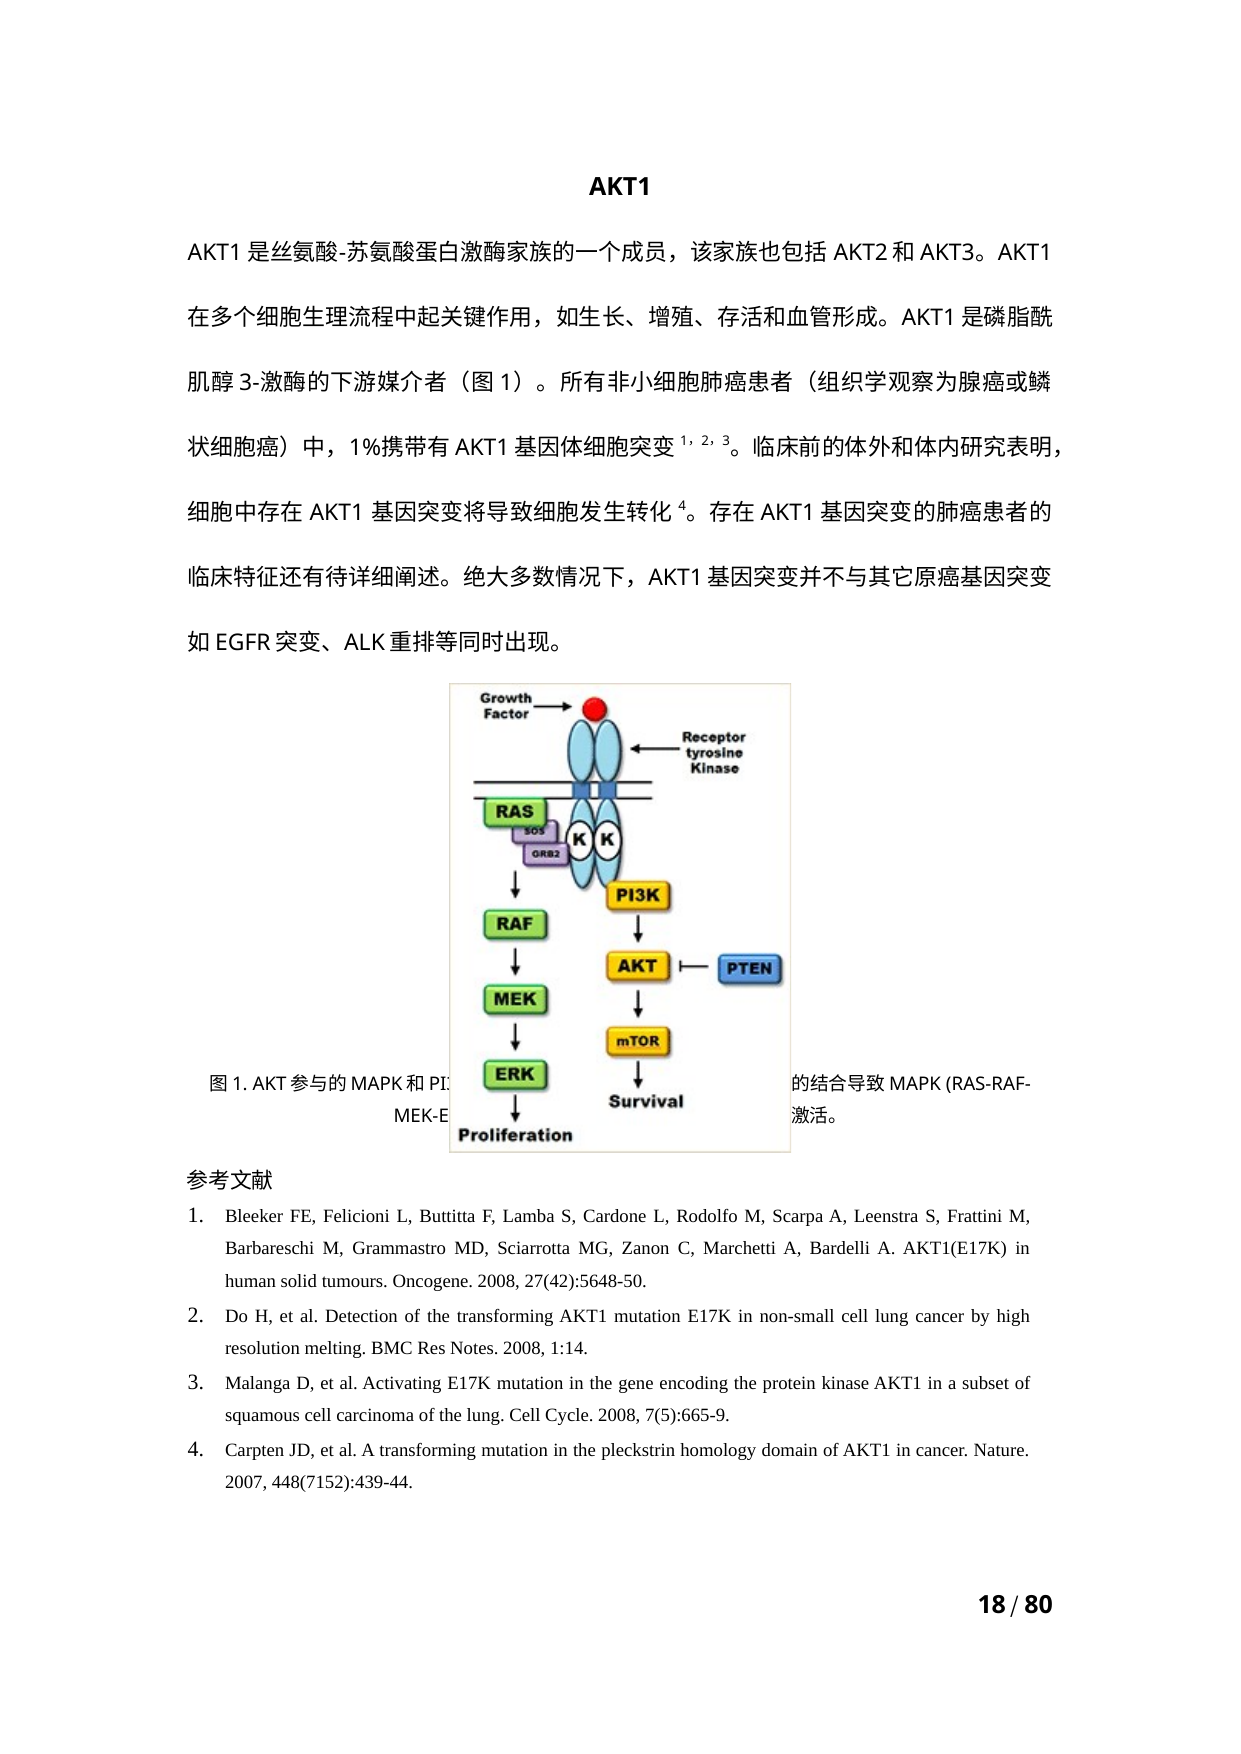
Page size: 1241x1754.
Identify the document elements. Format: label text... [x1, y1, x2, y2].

text 图1. AKT参与的MAPK和PI3K信号通路。生长因子与酪氨酸激酶受体的结合导致 MAPK (RAS-RAF-MEK-ERK)和 PI3K (PI3K-AKT-mTOR)信号通路的激活。 [792, 1066, 1053, 1131]
list Carpten JD, et al. A transforming mutation in the pleckstrin homology domain of AKT1 in cancer. Nature. 2007, 448(7152):439-44. [187, 1432, 1032, 1498]
list Do H, et al. Detection of the transforming AKT1 mutation E17K in non-small cell lung cancer by high resolution melting. BMC Res Notes. 2008, 1:14. [187, 1298, 1032, 1364]
text 图1. AKT参与的MAPK和PI3K信号通路。生长因子与酪氨酸激酶受体的结合导致 MAPK (RAS-RAF-MEK-ERK)和 PI3K (PI3K-AKT-mTOR)信号通路的激活。 [187, 1066, 449, 1131]
text 参考文献 [186, 1163, 1032, 1196]
list Bleeker FE, Felicioni L, Buttitta F, Lamba S, Cardone L, Rodolfo M, Scarpa A, Leenstra S, Frattini M, Barbareschi M, Grammastro MD, Sciarrotta MG, Zanon C, Marchetti A, Bardelli A. AKT1(E17K) in human solid tumours. Oncogene. 2008, 27(42):5648-50. [187, 1198, 1032, 1297]
text AKT1 [187, 153, 1053, 218]
picture [449, 683, 792, 1153]
text AKT1是丝氨酸-苏氨酸蛋白激酶家族的一个成员，该家族也包括AKT2和AKT3。AKT1 在多个细胞生理流程中起关键作用，如生长、增殖、存活和血管形成。AKT1是磷脂酰肌醇3-激酶的下游媒介者（图1）。所有非小细胞肺癌患者（组织学观察为腺癌或鳞状细胞癌）中，1%携带有AKT1基因体细胞突变1，2，3。临床前的体外和体内研究表明，细胞中存在 AKT1 基因突变将导致细胞发生转化4。存在AKT1基因突变的肺癌患者的临床特征还有待详细阐述。绝大多数情况下，AKT1基因突变并不与其它原癌基因突变如EGFR突变、ALK重排等同时出现。 [187, 218, 1053, 673]
list Malanga D, et al. Activating E17K mutation in the gene encoding the protein kinase AKT1 in a subset of squamous cell carcinoma of the lung. Cell Cycle. 2008, 7(5):665-9. [187, 1365, 1032, 1431]
